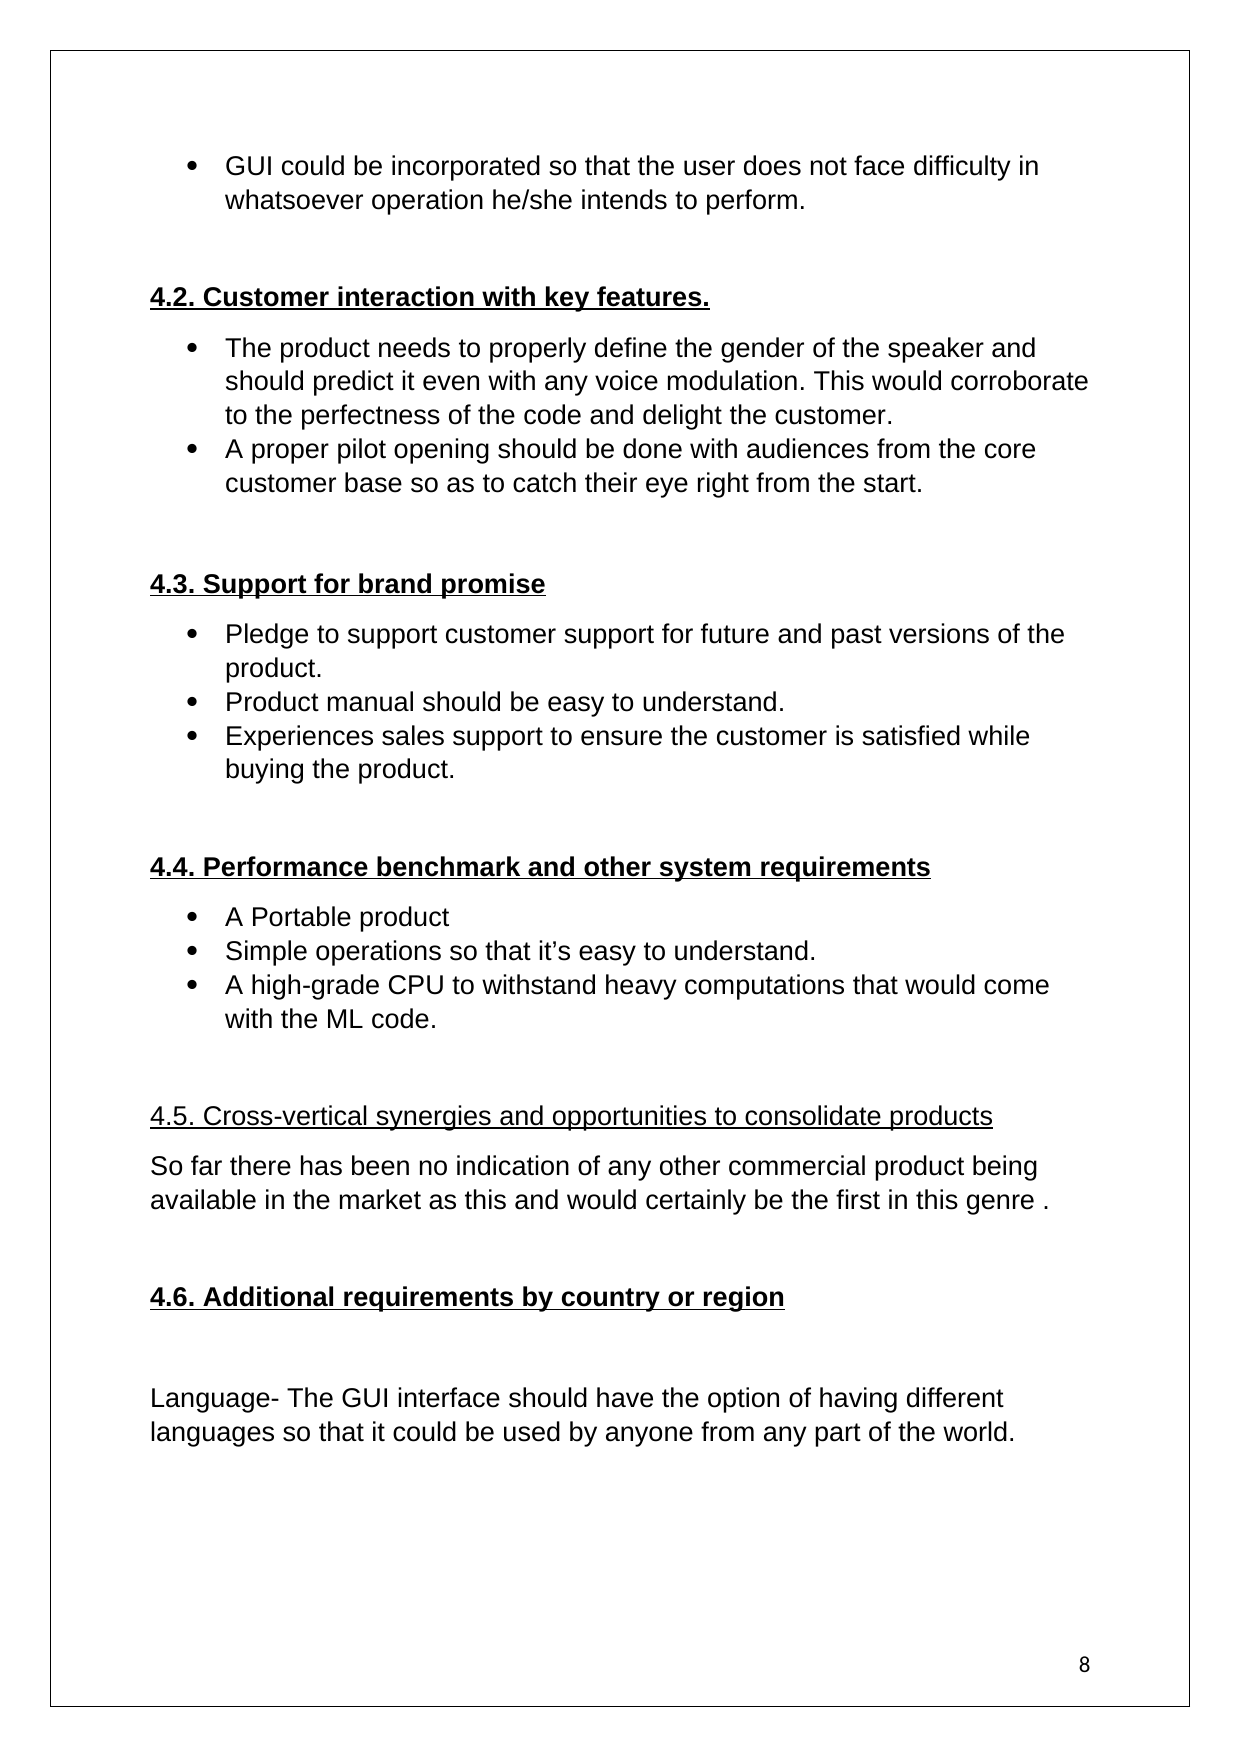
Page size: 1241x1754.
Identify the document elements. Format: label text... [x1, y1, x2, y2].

text So far there has been no indication of any other commercial product being available in the market as this and would certainly be the first in this genre . [150, 1150, 1090, 1215]
text 4.4. Performance benchmark and other system requirements [150, 851, 1090, 882]
list Experiences sales support to ensure the customer is satisfied while buying the product. [187, 719, 1090, 784]
list GUI could be incorporated so that the user does not face difficulty in whatsoever operation he/she intends to perform. [187, 150, 1090, 215]
text 4.3. Support for brand promise [150, 568, 1090, 599]
list Simple operations so that it’s easy to understand. [187, 935, 1090, 966]
list A proper pilot opening should be done with audiences from the core customer base so as to catch their eye right from the start. [187, 433, 1090, 498]
text 4.5. Cross-vertical synergies and opportunities to consolidate products [150, 1100, 1090, 1131]
text 4.6. Additional requirements by country or region [150, 1281, 1090, 1313]
list The product needs to properly define the gender of the speaker and should predict it even with any voice modulation. This would corroborate to the perfectness of the code and delight the customer. [187, 332, 1090, 430]
text 4.2. Customer interaction with key features. [150, 281, 1090, 312]
list Pledge to support customer support for future and past versions of the product. [187, 618, 1090, 683]
list A Portable product [187, 901, 1090, 932]
list Product manual should be easy to understand. [187, 686, 1090, 717]
text Language- The GUI interface should have the option of having different languages so that it could be used by anyone from any part of the world. [150, 1382, 1090, 1447]
list A high-grade CPU to withstand heavy computations that would come with the ML code. [187, 969, 1090, 1034]
